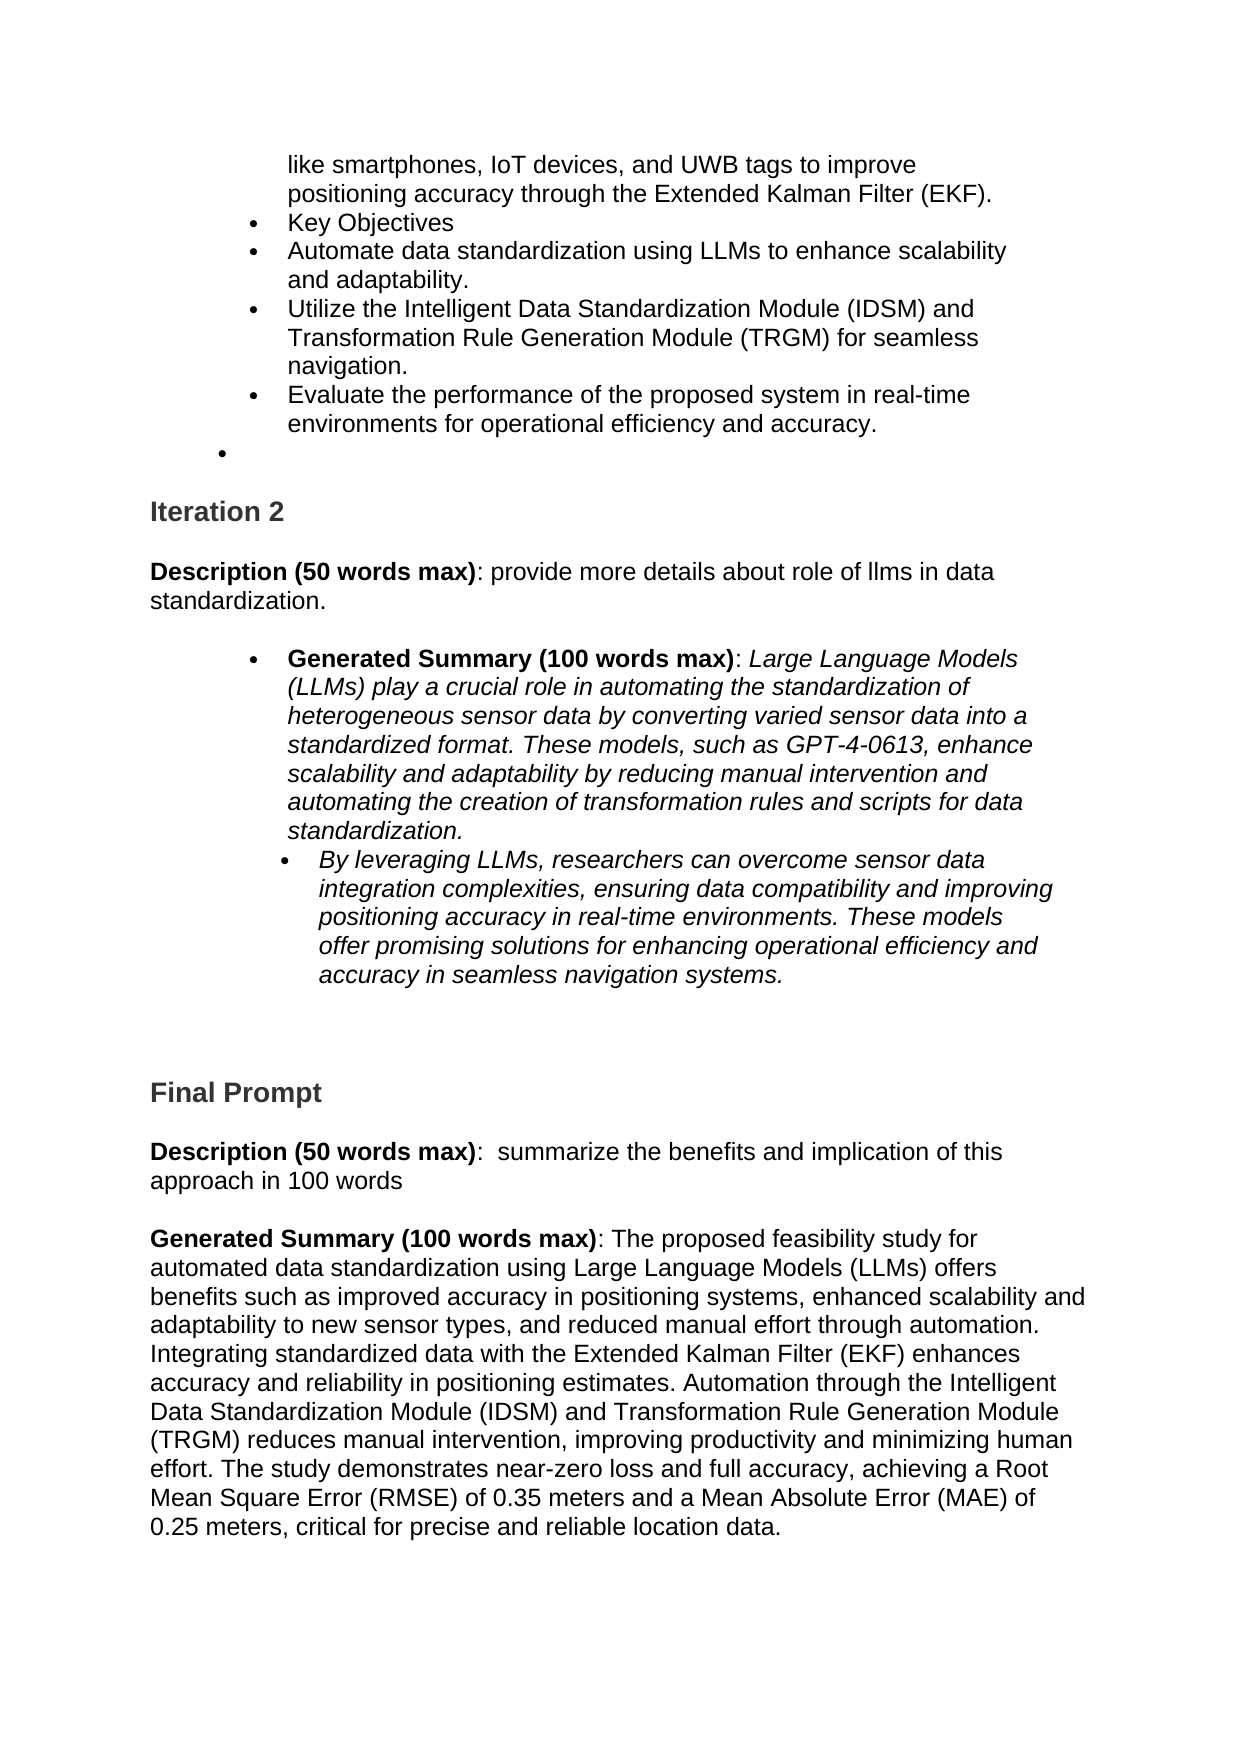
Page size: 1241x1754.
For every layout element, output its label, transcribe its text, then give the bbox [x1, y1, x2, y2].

list Evaluate the performance of the proposed system in real-time environments for operational efficiency and accuracy. [250, 497, 1028, 554]
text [150, 1399, 1090, 1600]
text Description (50 words max): summarize the benefits and implication of this approach in 100 words [150, 1312, 1090, 1370]
list By leveraging LLMs, researchers can overcome sensor data integration complexities, ensuring data compatibility and improving positioning accuracy in real-time environments. These models offer promising solutions for enhancing operational efficiency and accuracy in seamless navigation systems. [281, 1020, 1059, 1164]
list Key Objectives [250, 237, 1028, 265]
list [250, 150, 1028, 207]
list Automate data standardization using LLMs to enhance scalability and adaptability. [250, 294, 1028, 352]
subtitle Iteration 2 [150, 641, 1090, 674]
list Generated Summary (100 words max): Large Language Models (LLMs) play a crucial role in automating the standardization of heterogeneous sensor data by converting varied sensor data into a standardized format. These models, such as GPT-4-0613, enhance scalability and adaptability by reducing manual intervention and automating the creation of transformation rules and scripts for data standardization. [250, 789, 1090, 991]
subtitle Final Prompt [150, 1251, 1090, 1283]
text Description (50 words max): provide more details about role of llms in data standardization. [150, 703, 1090, 760]
list Utilize the Intelligent Data Standardization Module (IDSM) and Transformation Rule Generation Module (TRGM) for seamless navigation. [250, 381, 1028, 467]
